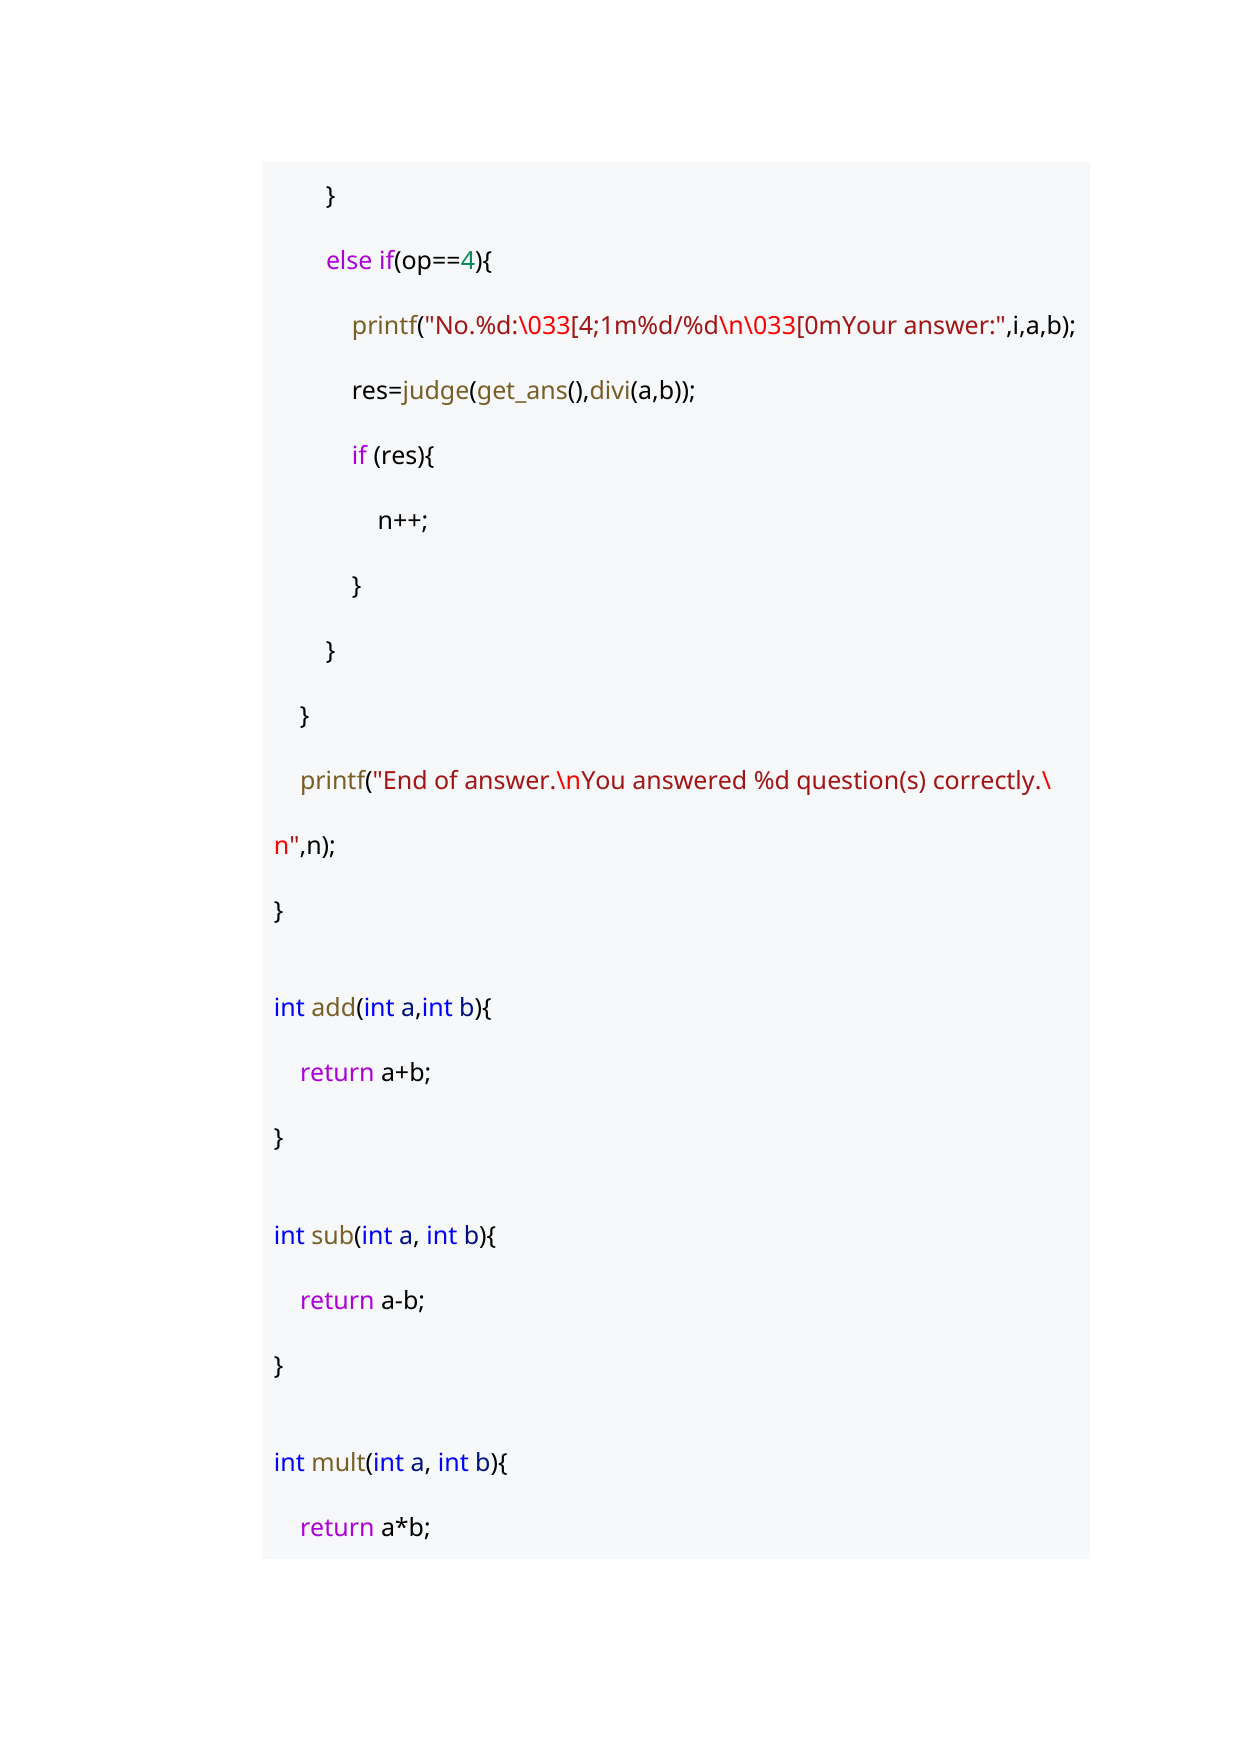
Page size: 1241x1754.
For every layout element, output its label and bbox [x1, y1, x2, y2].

table_header [263, 162, 1090, 1559]
